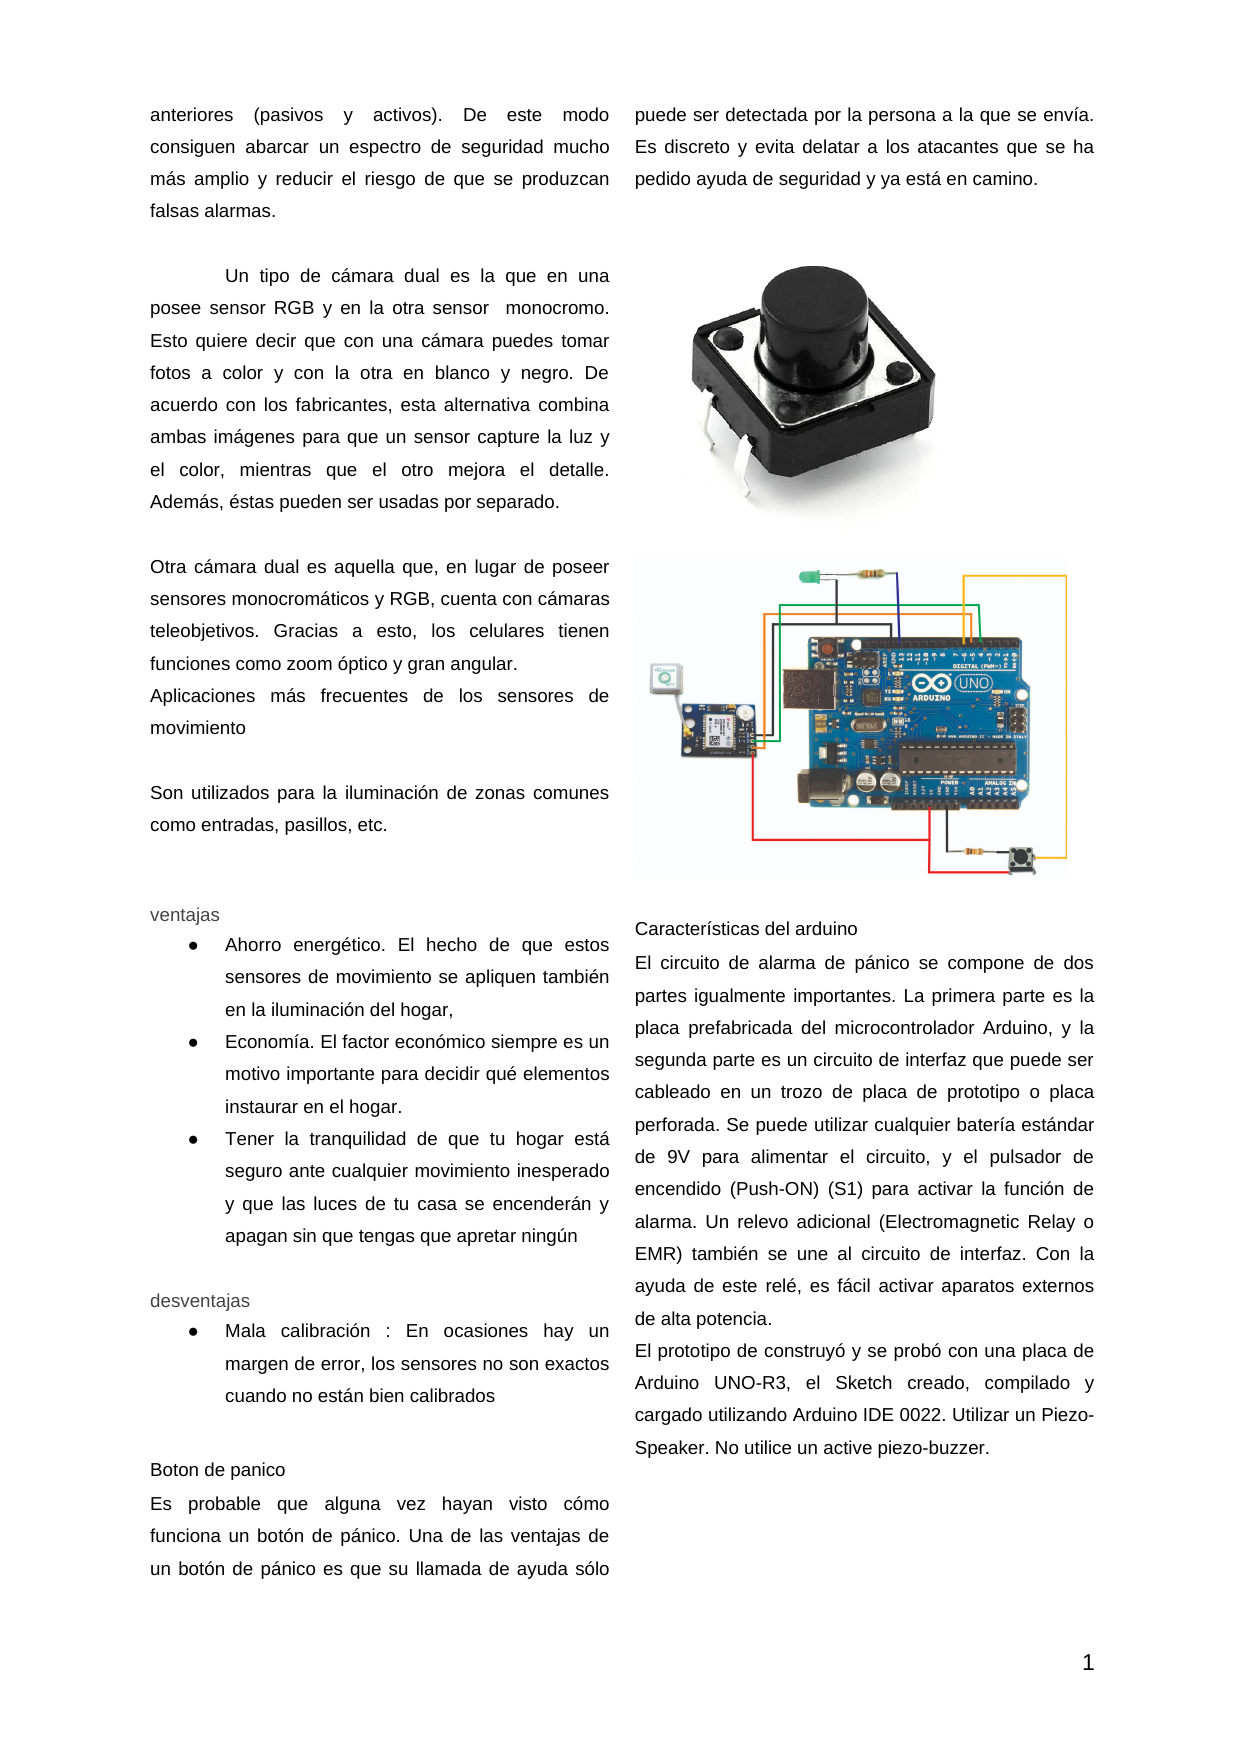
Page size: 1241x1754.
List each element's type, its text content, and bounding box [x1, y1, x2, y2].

text Es probable que alguna vez hayan visto cómo funciona un botón de pánico. Una de las ventajas de un botón de pánico es que su llamada de ayuda sólo puede ser detectada por la persona a la que se envía. Es discreto y evita delatar a los atacantes que se ha pedido ayuda de seguridad y ya está en camino. [634, 103, 1094, 189]
list Ahorro energético. El hecho de que estos sensores de movimiento se apliquen también en la iluminación del hogar, [187, 934, 610, 1020]
text Un tipo de cámara dual es la que en una posee sensor RGB y en la otra sensor monocromo. Esto quiere decir que con una cámara puedes tomar fotos a color y con la otra en blanco y negro. De acuerdo con los fabricantes, esta alternativa combina ambas imágenes para que un sensor capture la luz y el color, mientras que el otro mejora el detalle. Además, éstas pueden ser usadas por separado. [150, 265, 610, 512]
text Otra cámara dual es aquella que, en lugar de poseer sensores monocromáticos y RGB, cuenta con cámaras teleobjetivos. Gracias a esto, los celulares tienen funciones como zoom óptico y gran angular. [150, 555, 610, 674]
subtitle desventajas [150, 1290, 610, 1312]
text El prototipo de construyó y se probó con una placa de Arduino UNO-R3, el Sketch creado, compilado y cargado utilizando Arduino IDE 0022. Utilizar un Piezo-Speaker. No utilice un active piezo-buzzer. [634, 1340, 1094, 1458]
subtitle Características del arduino [634, 918, 1094, 940]
subtitle Boton de panico [150, 1459, 610, 1480]
text El circuito de alarma de pánico se compone de dos partes igualmente importantes. La primera parte es la placa prefabricada del microcontrolador Arduino, y la segunda parte es un circuito de interfaz que puede ser cableado en un trozo de placa de prototipo o placa perforada. Se puede utilizar cualquier batería estándar de 9V para alimentar el circuito, y el pulsador de encendido (Push-ON) (S1) para activar la función de alarma. Un relevo adicional (Electromagnetic Relay o EMR) también se une al circuito de interfaz. Con la ayuda de este relé, es fácil activar aparatos externos de alta potencia. [634, 952, 1094, 1329]
subtitle ventajas [150, 904, 610, 926]
picture [634, 200, 989, 555]
list Economía. El factor económico siempre es un motivo importante para decidir qué elementos instaurar en el hogar. [187, 1031, 610, 1117]
text Es probable que alguna vez hayan visto cómo funciona un botón de pánico. Una de las ventajas de un botón de pánico es que su llamada de ayuda sólo puede ser detectada por la persona a la que se envía. Es discreto y evita delatar a los atacantes que se ha pedido ayuda de seguridad y ya está en camino. [150, 1493, 610, 1579]
text Son utilizados para la iluminación de zonas comunes como entradas, pasillos, etc. [150, 781, 610, 835]
text Aplicaciones más frecuentes de los sensores de movimiento [150, 684, 610, 738]
list Tener la tranquilidad de que tu hogar está seguro ante cualquier movimiento inesperado y que las luces de tu casa se encenderán y apagan sin que tengas que apretar ningún [187, 1128, 610, 1246]
list Mala calibración : En ocasiones hay un margen de error, los sensores no son exactos cuando no están bien calibrados [187, 1320, 610, 1406]
picture [634, 558, 1068, 877]
